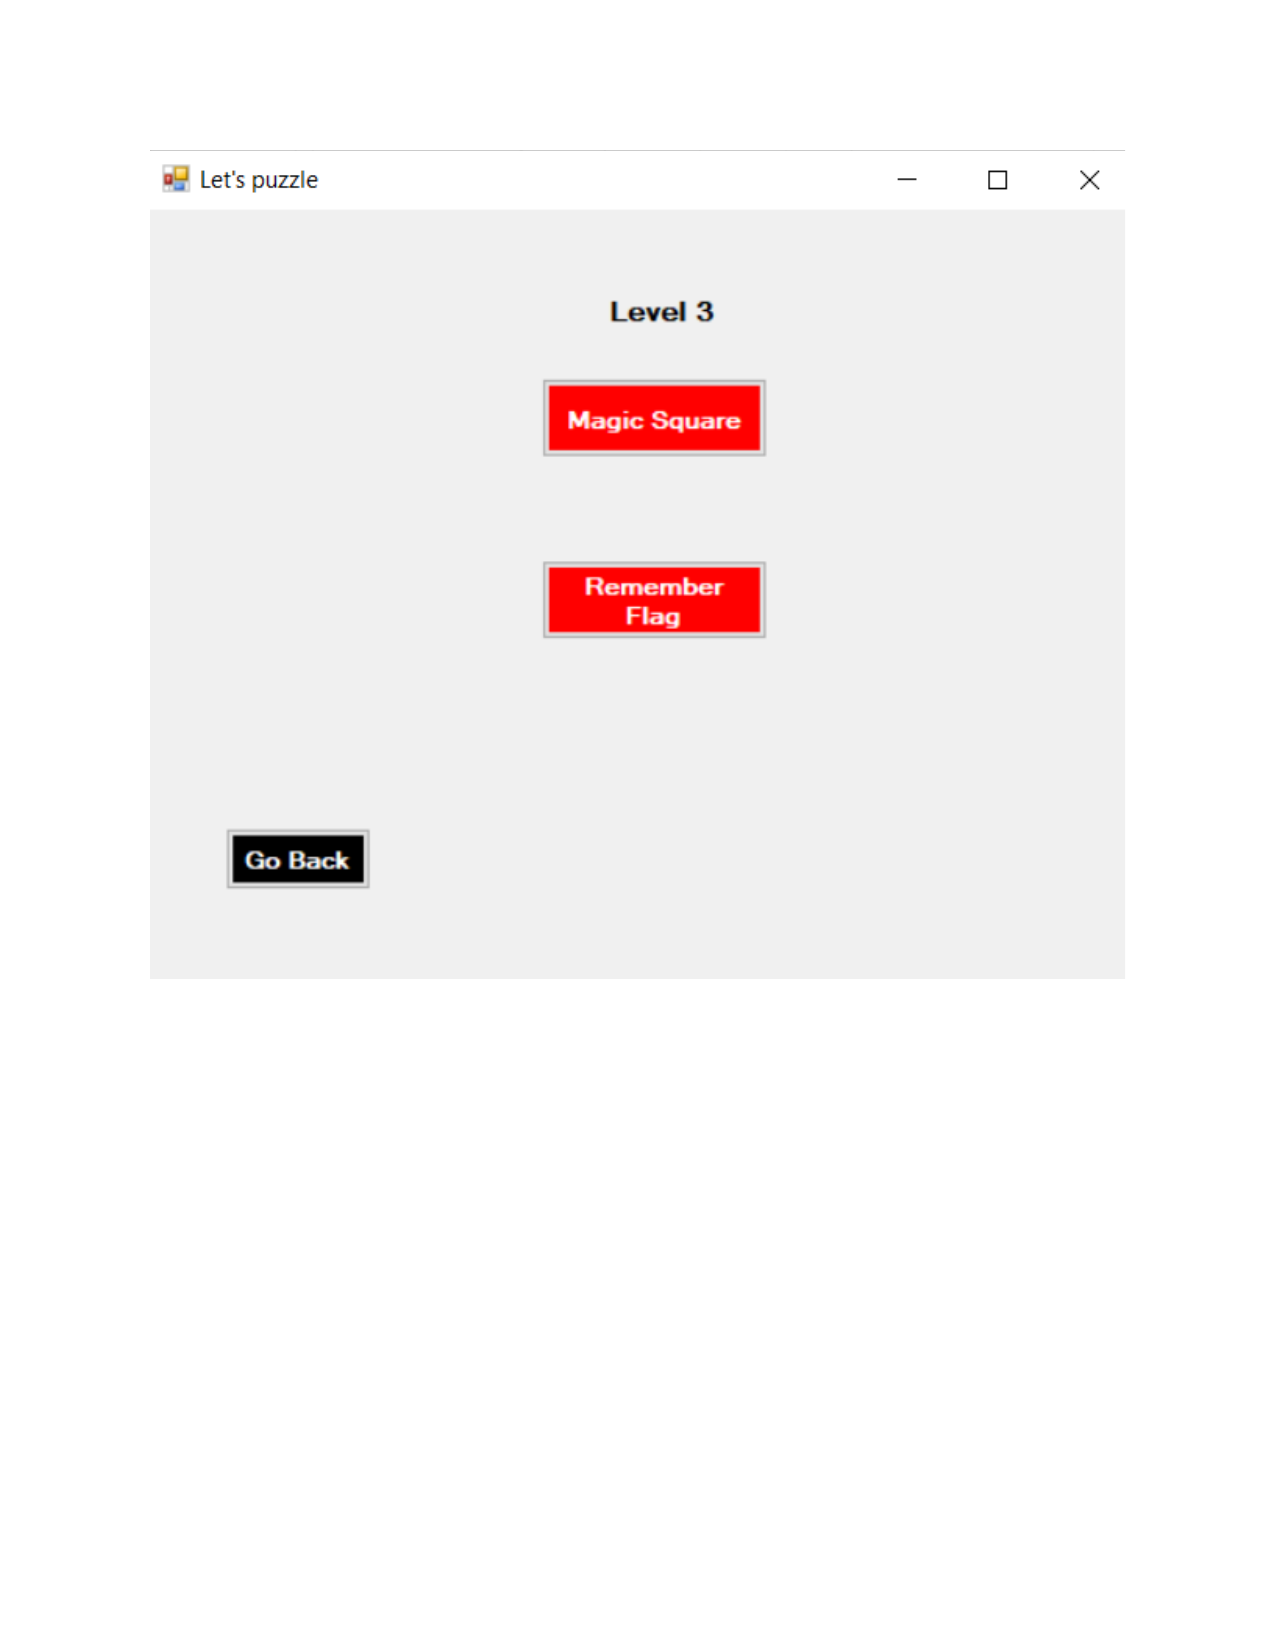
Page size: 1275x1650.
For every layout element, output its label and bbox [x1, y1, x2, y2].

picture [150, 150, 1125, 979]
